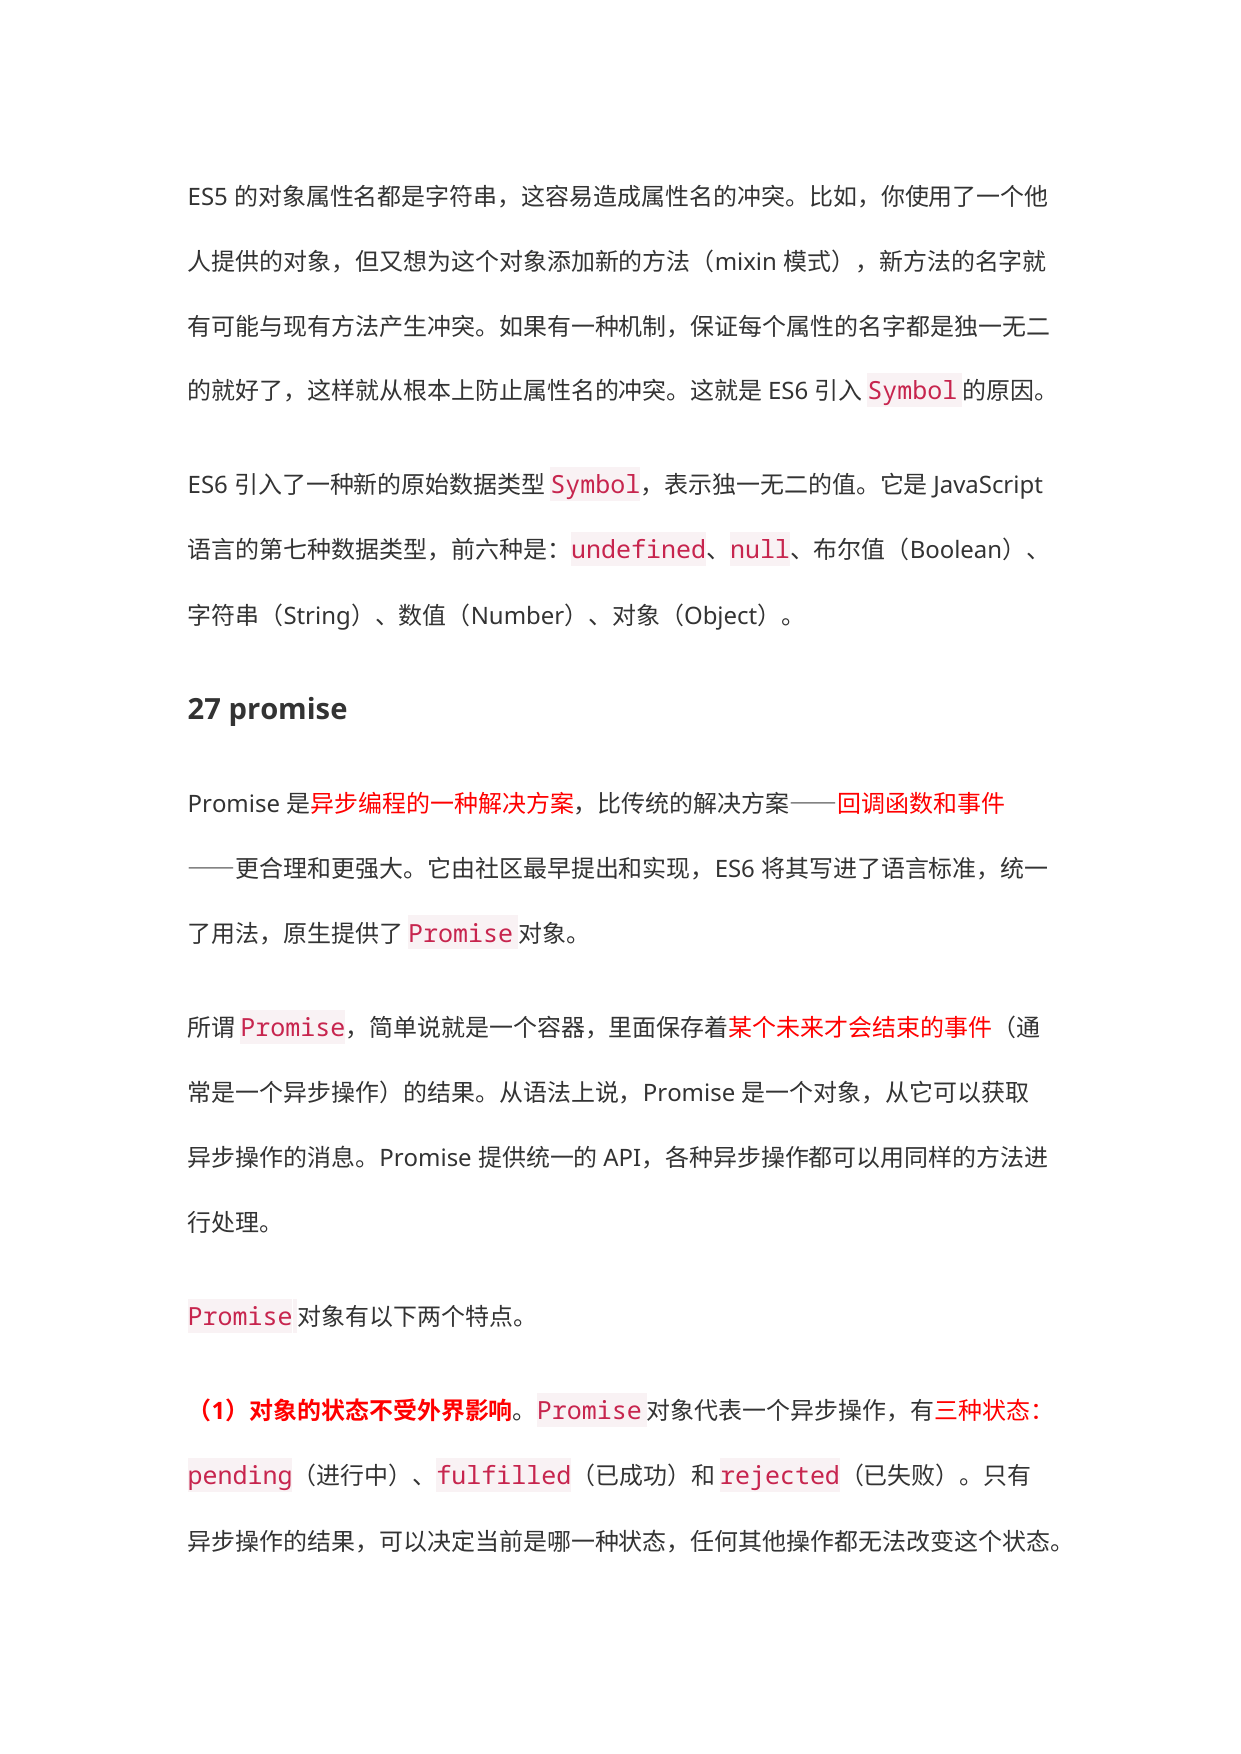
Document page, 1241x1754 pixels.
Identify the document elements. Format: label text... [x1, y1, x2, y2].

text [187, 1377, 1053, 1572]
text 27 promise [187, 675, 1053, 740]
text Promise对象有以下两个特点。 [187, 1283, 1053, 1348]
text Promise 是异步编程的一种解决方案，比传统的解决方案——回调函数和事件——更合理和更强大。它由社区最早提出和实现，ES6 将其写进了语言标准，统一了用法，原生提供了Promise对象。 [187, 769, 1053, 964]
text ES6 引入了一种新的原始数据类型Symbol，表示独一无二的值。它是 JavaScript 语言的第七种数据类型，前六种是：undefined、null、布尔值（Boolean）、字符串（String）、数值（Number）、对象（Object）。 [187, 451, 1053, 646]
text 所谓Promise，简单说就是一个容器，里面保存着某个未来才会结束的事件（通常是一个异步操作）的结果。从语法上说，Promise 是一个对象，从它可以获取异步操作的消息。Promise 提供统一的 API，各种异步操作都可以用同样的方法进行处理。 [187, 994, 1053, 1254]
text ES5 的对象属性名都是字符串，这容易造成属性名的冲突。比如，你使用了一个他人提供的对象，但又想为这个对象添加新的方法（mixin 模式），新方法的名字就有可能与现有方法产生冲突。如果有一种机制，保证每个属性的名字都是独一无二的就好了，这样就从根本上防止属性名的冲突。这就是 ES6 引入Symbol的原因。 [187, 162, 1053, 422]
